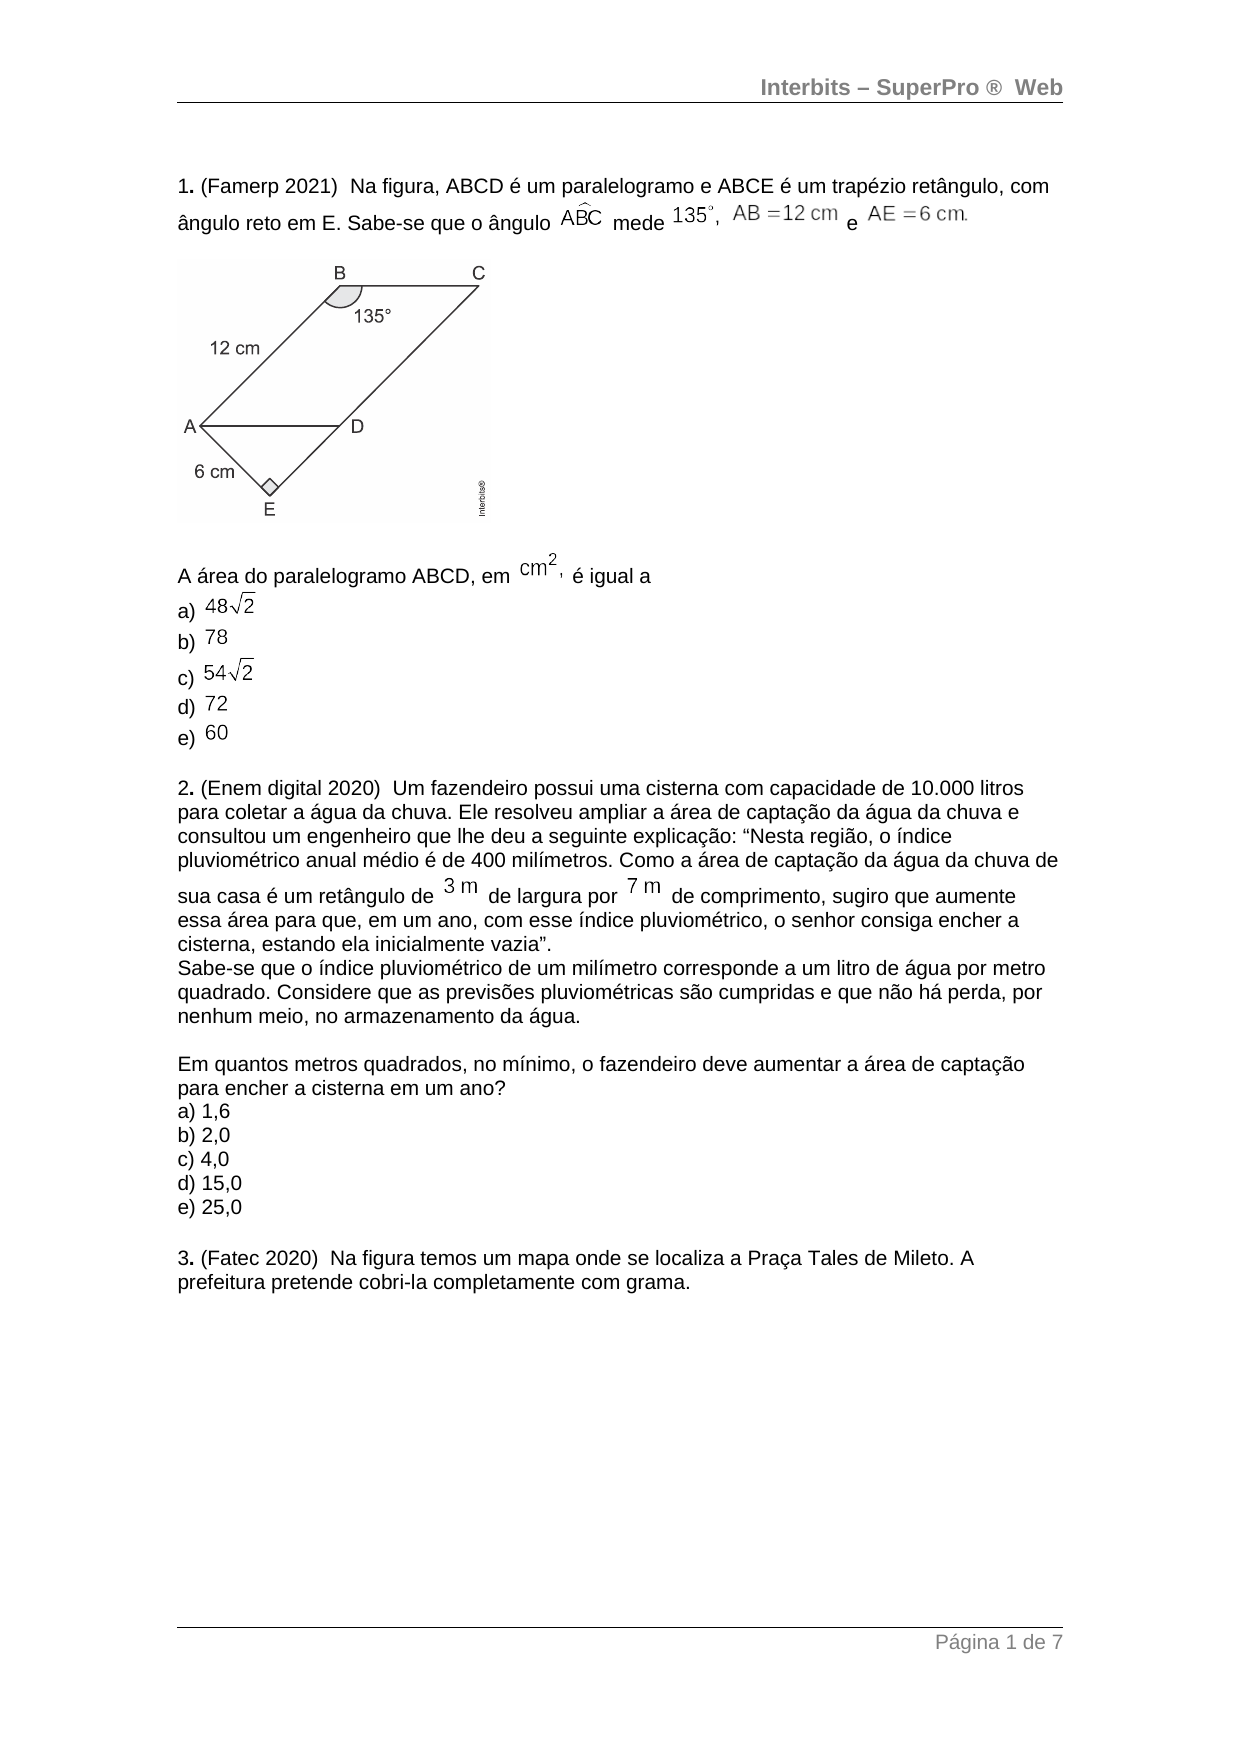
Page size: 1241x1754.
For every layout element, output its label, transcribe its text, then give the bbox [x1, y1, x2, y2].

text d) 15,0 [177, 1171, 1063, 1195]
text 1. (Famerp 2021) Na figura, ABCD é um paralelogramo e ABCE é um trapézio retângulo, com ângulo reto em E. Sabe-se que o ângulo mede e [177, 174, 1063, 235]
text A área do paralelogramo ABCD, em é igual a [177, 547, 1063, 587]
text Sabe-se que o índice pluviométrico de um milímetro corresponde a um litro de água por metro quadrado. Considere que as previsões pluviométricas são cumpridas e que não há perda, por nenhum meio, no armazenamento da água. [177, 956, 1063, 1027]
text c) 4,0 [177, 1147, 1063, 1171]
text e) [177, 719, 1063, 750]
text d) [177, 689, 1063, 719]
text c) [177, 654, 1063, 689]
text 2. (Enem digital 2020) Um fazendeiro possui uma cisterna com capacidade de 10.000 litros para coletar a água da chuva. Ele resolveu ampliar a área de captação da água da chuva e consultou um engenheiro que lhe deu a seguinte explicação: “Nesta região, o índice pluviométrico anual médio é de 400 milímetros. Como a área de captação da água da chuva de sua casa é um retângulo de de largura por de comprimento, sugiro que aumente essa área para que, em um ano, com esse índice pluviométrico, o senhor consiga encher a cisterna, estando ela inicialmente vazia”. [177, 776, 1063, 956]
text b) [177, 623, 1063, 654]
text e) 25,0 [177, 1195, 1063, 1219]
text b) 2,0 [177, 1123, 1063, 1147]
text 3. (Fatec 2020) Na figura temos um mapa onde se localiza a Praça Tales de Mileto. A prefeitura pretende cobri-la completamente com grama. [177, 1246, 1063, 1293]
text Em quantos metros quadrados, no mínimo, o fazendeiro deve aumentar a área de captação para encher a cisterna em um ano? [177, 1051, 1063, 1099]
text a) 1,6 [177, 1099, 1063, 1123]
text a) [177, 587, 1063, 623]
